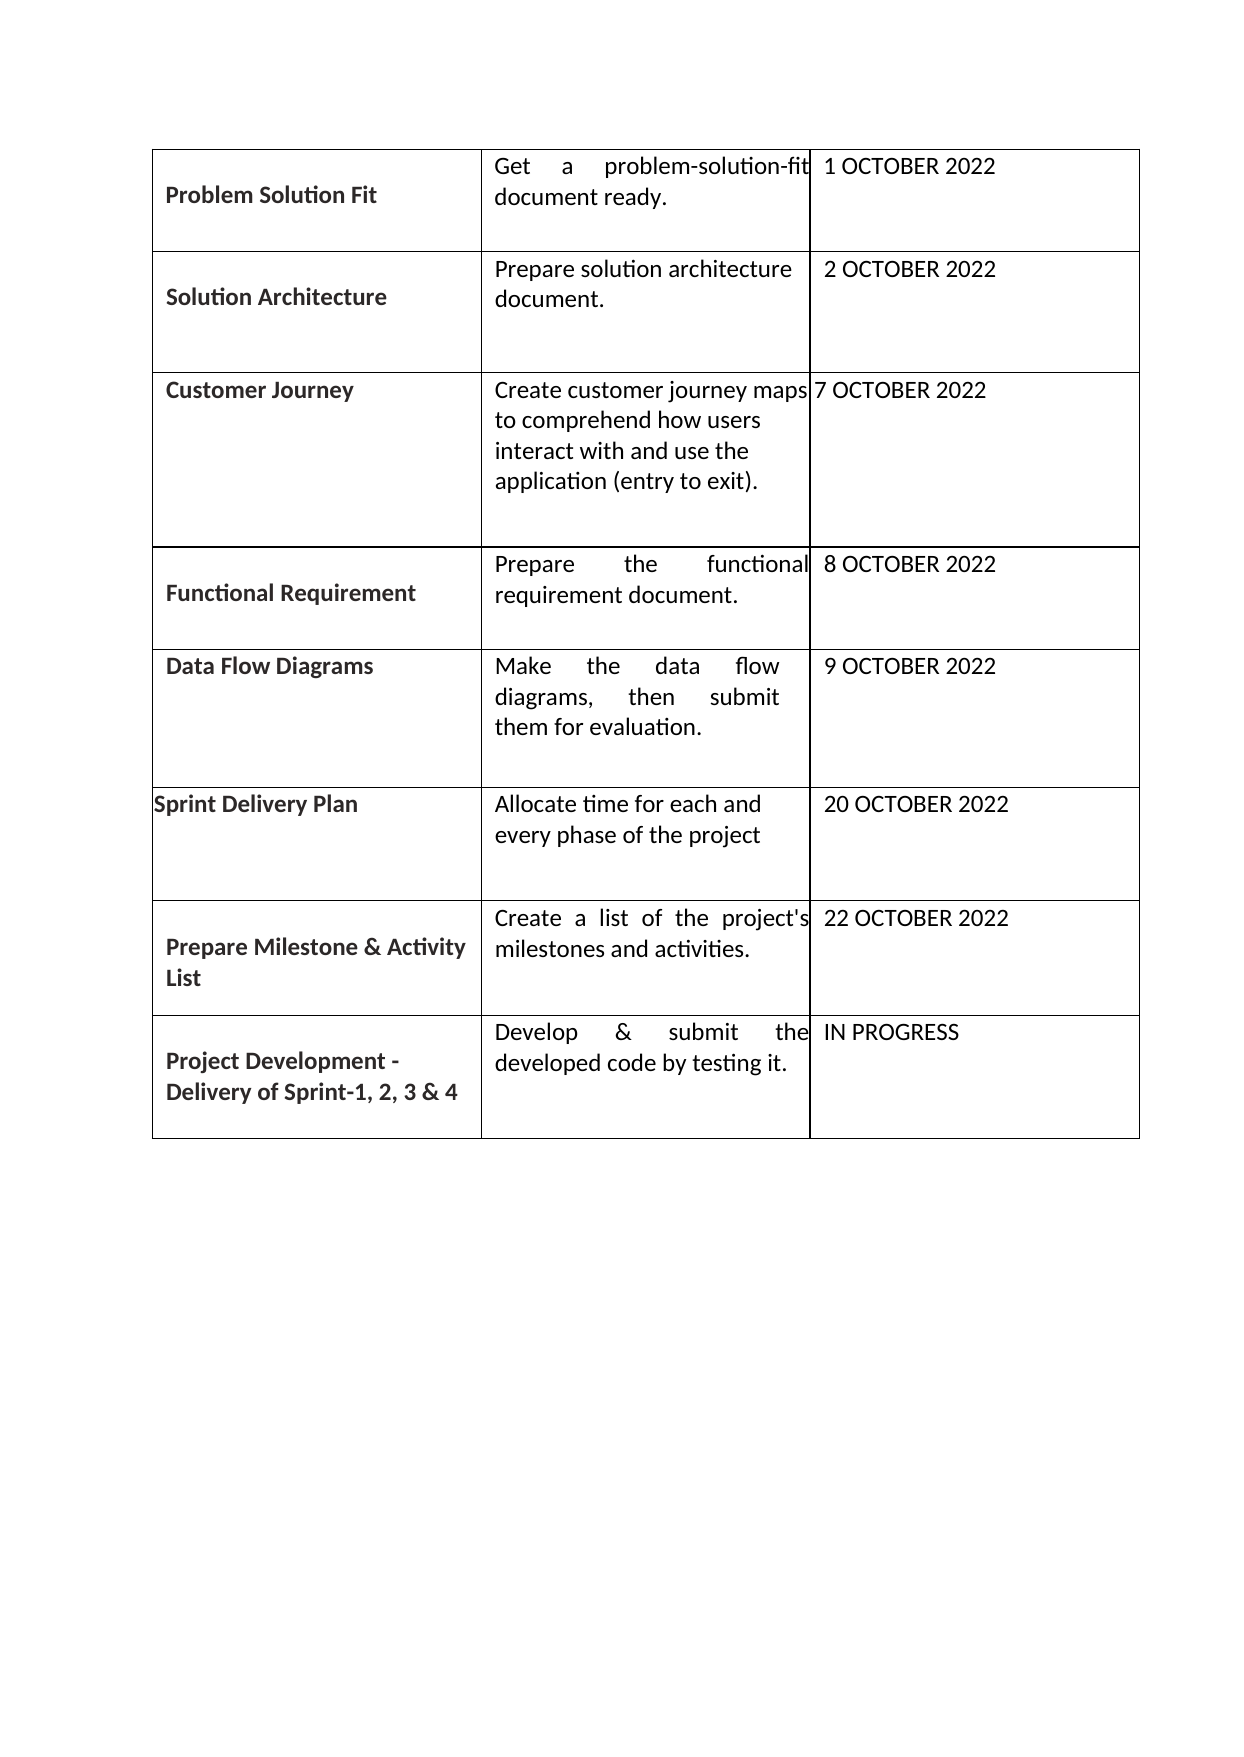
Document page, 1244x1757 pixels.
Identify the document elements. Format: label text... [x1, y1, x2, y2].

table_cell Problem Solution Fit [153, 150, 481, 251]
table_cell Develop & submit the developed code by testing it. [482, 1016, 809, 1138]
table_cell IN PROGRESS [811, 1016, 1139, 1138]
table_cell 22 OCTOBER 2022 [811, 901, 1139, 1014]
table_cell Project Development - Delivery of Sprint-1, 2, 3 & 4 [153, 1016, 481, 1138]
table_cell Prepare the functional requirement document. [482, 548, 809, 648]
table_cell Make the data flow diagrams, then submit them for evaluation. [482, 650, 809, 787]
table_cell Customer Journey [153, 373, 481, 546]
table_cell 8 OCTOBER 2022 [811, 548, 1139, 648]
table_cell 7 OCTOBER 2022 [811, 373, 1139, 546]
table_cell Prepare solution architecture document. [482, 252, 809, 372]
table_cell Create a list of the project's milestones and activities. [482, 901, 809, 1014]
table_cell Prepare Milestone & Activity List [153, 901, 481, 1014]
table_cell Sprint Delivery Plan [153, 788, 481, 900]
table_cell 9 OCTOBER 2022 [811, 650, 1139, 787]
table_cell 2 OCTOBER 2022 [811, 252, 1139, 372]
table_cell Data Flow Diagrams [153, 650, 481, 787]
table_cell Get a problem-solution-fit document ready. [482, 150, 809, 251]
table_cell 1 OCTOBER 2022 [811, 150, 1139, 251]
table_cell Allocate time for each and every phase of the project [482, 788, 809, 900]
table_cell 20 OCTOBER 2022 [811, 788, 1139, 900]
table_cell Create customer journey maps to comprehend how users interact with and use the application (entry to exit). [482, 373, 809, 546]
table_cell Functional Requirement [153, 548, 481, 648]
table_cell Solution Architecture [153, 252, 481, 372]
